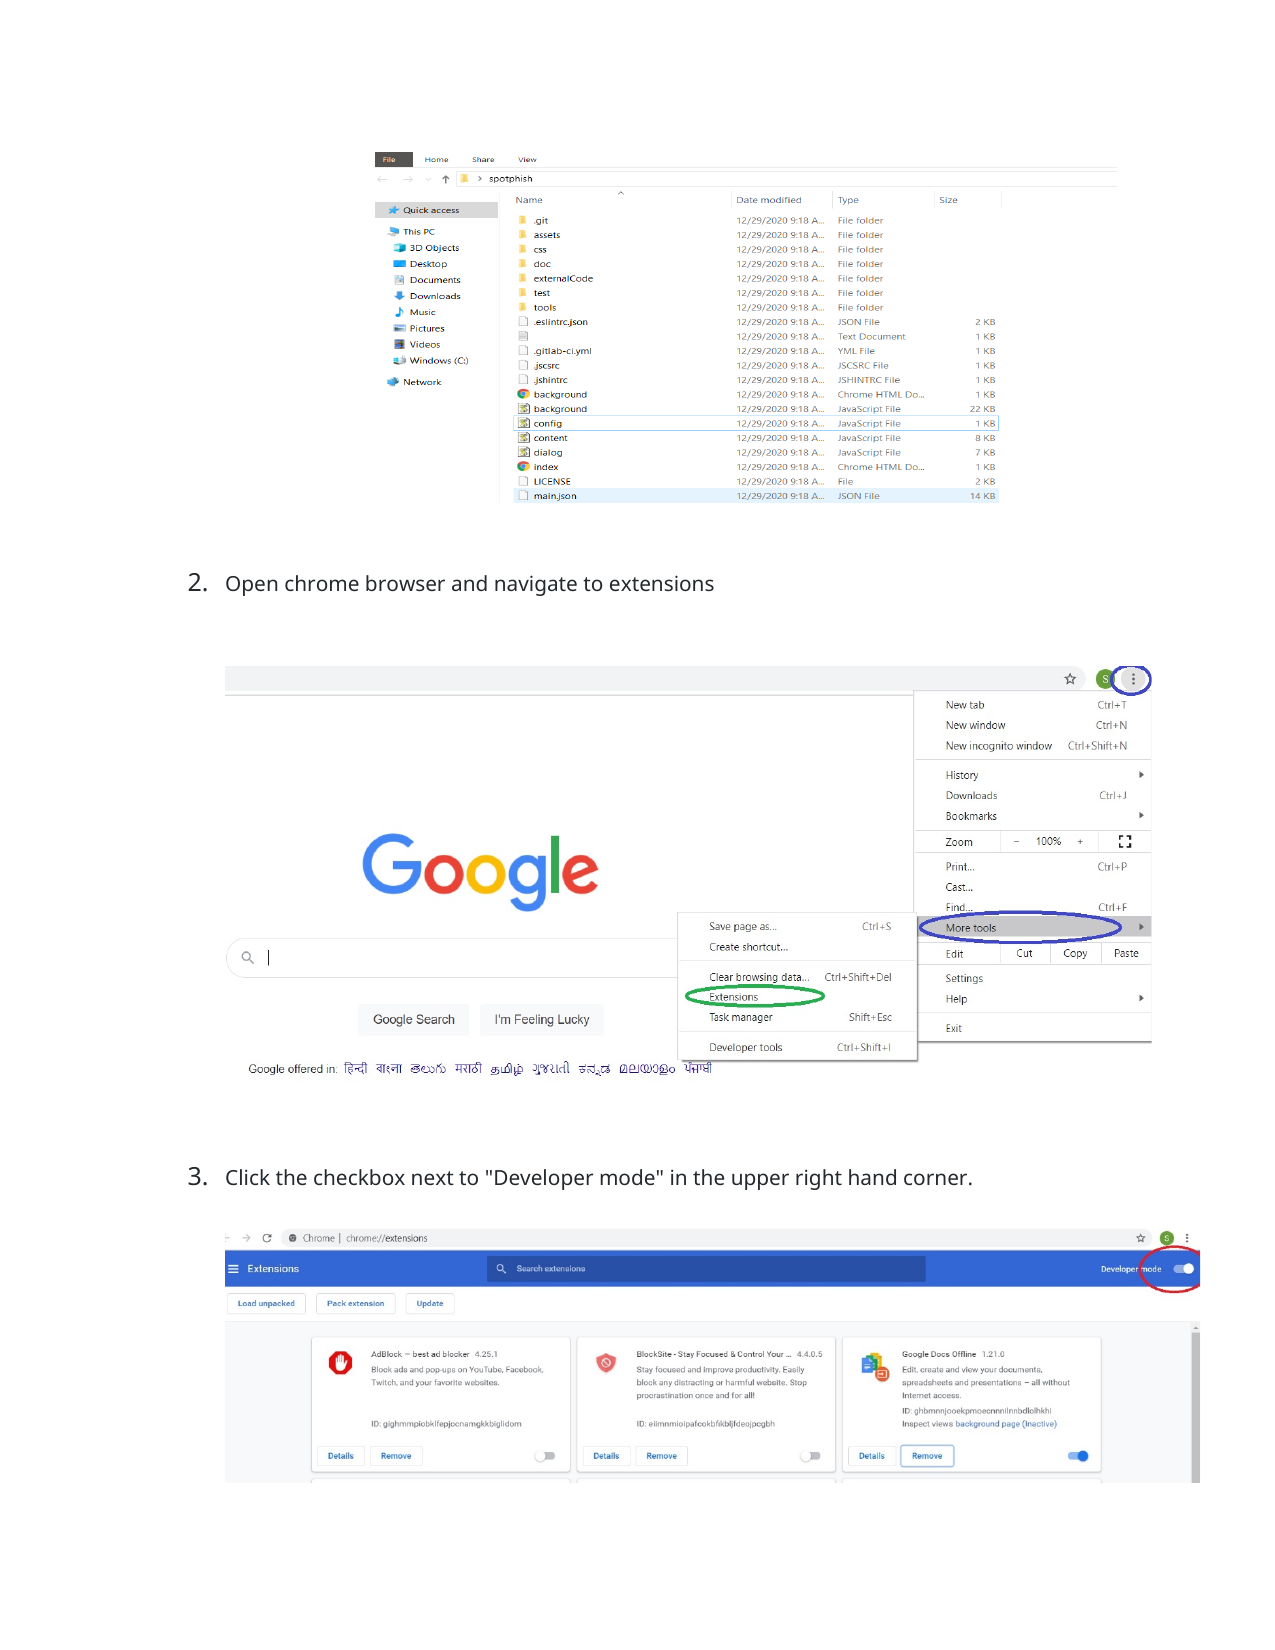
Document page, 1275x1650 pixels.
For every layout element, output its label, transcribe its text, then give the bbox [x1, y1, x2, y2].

picture [225, 666, 1152, 1124]
picture [375, 150, 1117, 503]
picture [225, 1226, 1200, 1483]
